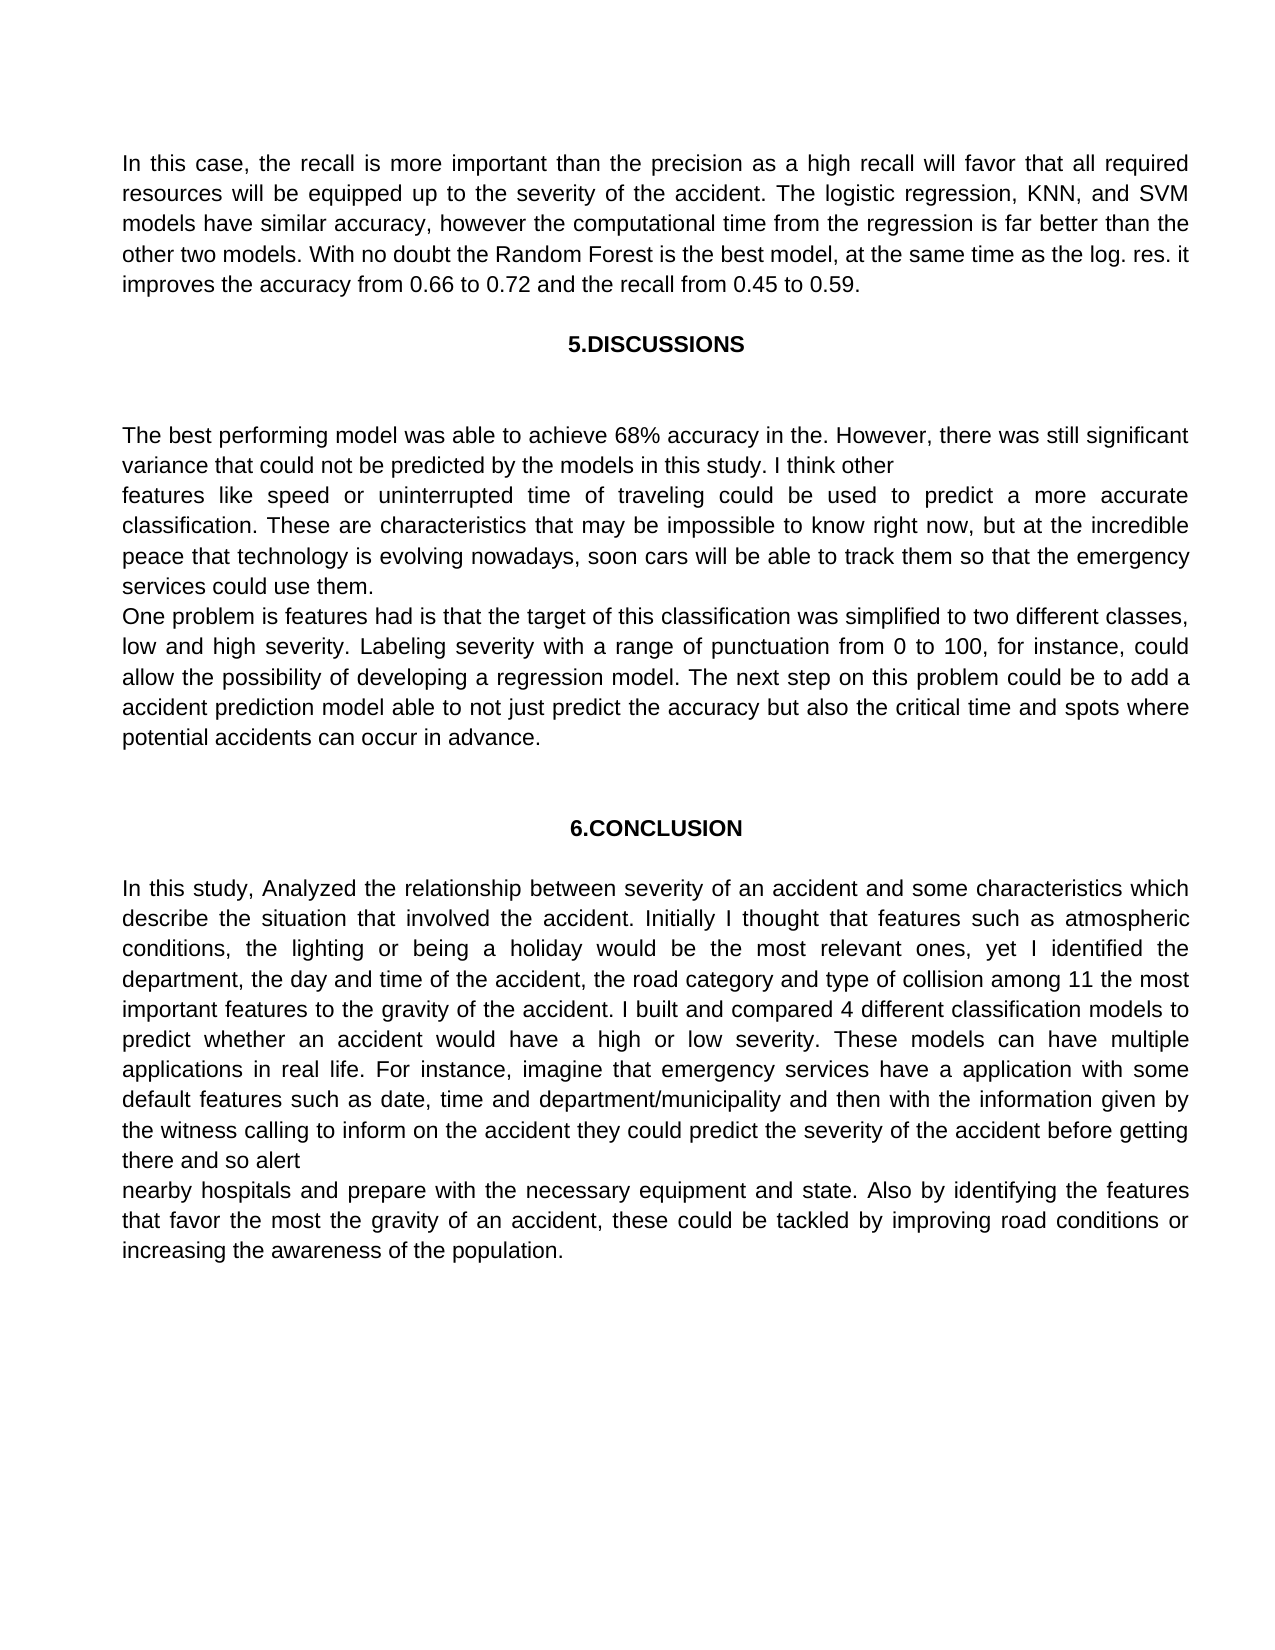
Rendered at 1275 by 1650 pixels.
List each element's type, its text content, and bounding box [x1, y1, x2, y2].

text 5.DISCUSSIONS [122, 331, 1191, 358]
text The best performing model was able to achieve 68% accuracy in the. However, there was still significant variance that could not be predicted by the models in this study. I think other [122, 422, 1191, 478]
text features like speed or uninterrupted time of traveling could be used to predict a more accurate classification. These are characteristics that may be impossible to know right now, but at the incredible peace that technology is evolving nowadays, soon cars will be able to track them so that the emergency services could use them. [122, 482, 1191, 599]
text nearby hospitals and prepare with the necessary equipment and state. Also by identifying the features that favor the most the gravity of an accident, these could be tackled by improving road conditions or increasing the awareness of the population. [122, 1177, 1191, 1264]
text In this case, the recall is more important than the precision as a high recall will favor that all required resources will be equipped up to the severity of the accident. The logistic regression, KNN, and SVM models have similar accuracy, however the computational time from the regression is far better than the other two models. With no doubt the Random Forest is the best model, at the same time as the log. res. it improves the accuracy from 0.66 to 0.72 and the recall from 0.45 to 0.59. [122, 150, 1191, 297]
text One problem is features had is that the target of this classification was simplified to two different classes, low and high severity. Labeling severity with a range of punctuation from 0 to 100, for instance, could allow the possibility of developing a regression model. The next step on this problem could be to add a accident prediction model able to not just predict the accuracy but also the critical time and spots where potential accidents can occur in advance. [122, 603, 1191, 750]
text 6.CONCLUSION [122, 814, 1191, 841]
text In this study, Analyzed the relationship between severity of an accident and some characteristics which describe the situation that involved the accident. Initially I thought that features such as atmospheric conditions, the lighting or being a holiday would be the most relevant ones, yet I identified the department, the day and time of the accident, the road category and type of collision among 11 the most important features to the gravity of the accident. I built and compared 4 different classification models to predict whether an accident would have a high or low severity. These models can have multiple applications in real life. For instance, imagine that emergency services have a application with some default features such as date, time and department/municipality and then with the information given by the witness calling to inform on the accident they could predict the severity of the accident before getting there and so alert [122, 875, 1191, 1173]
